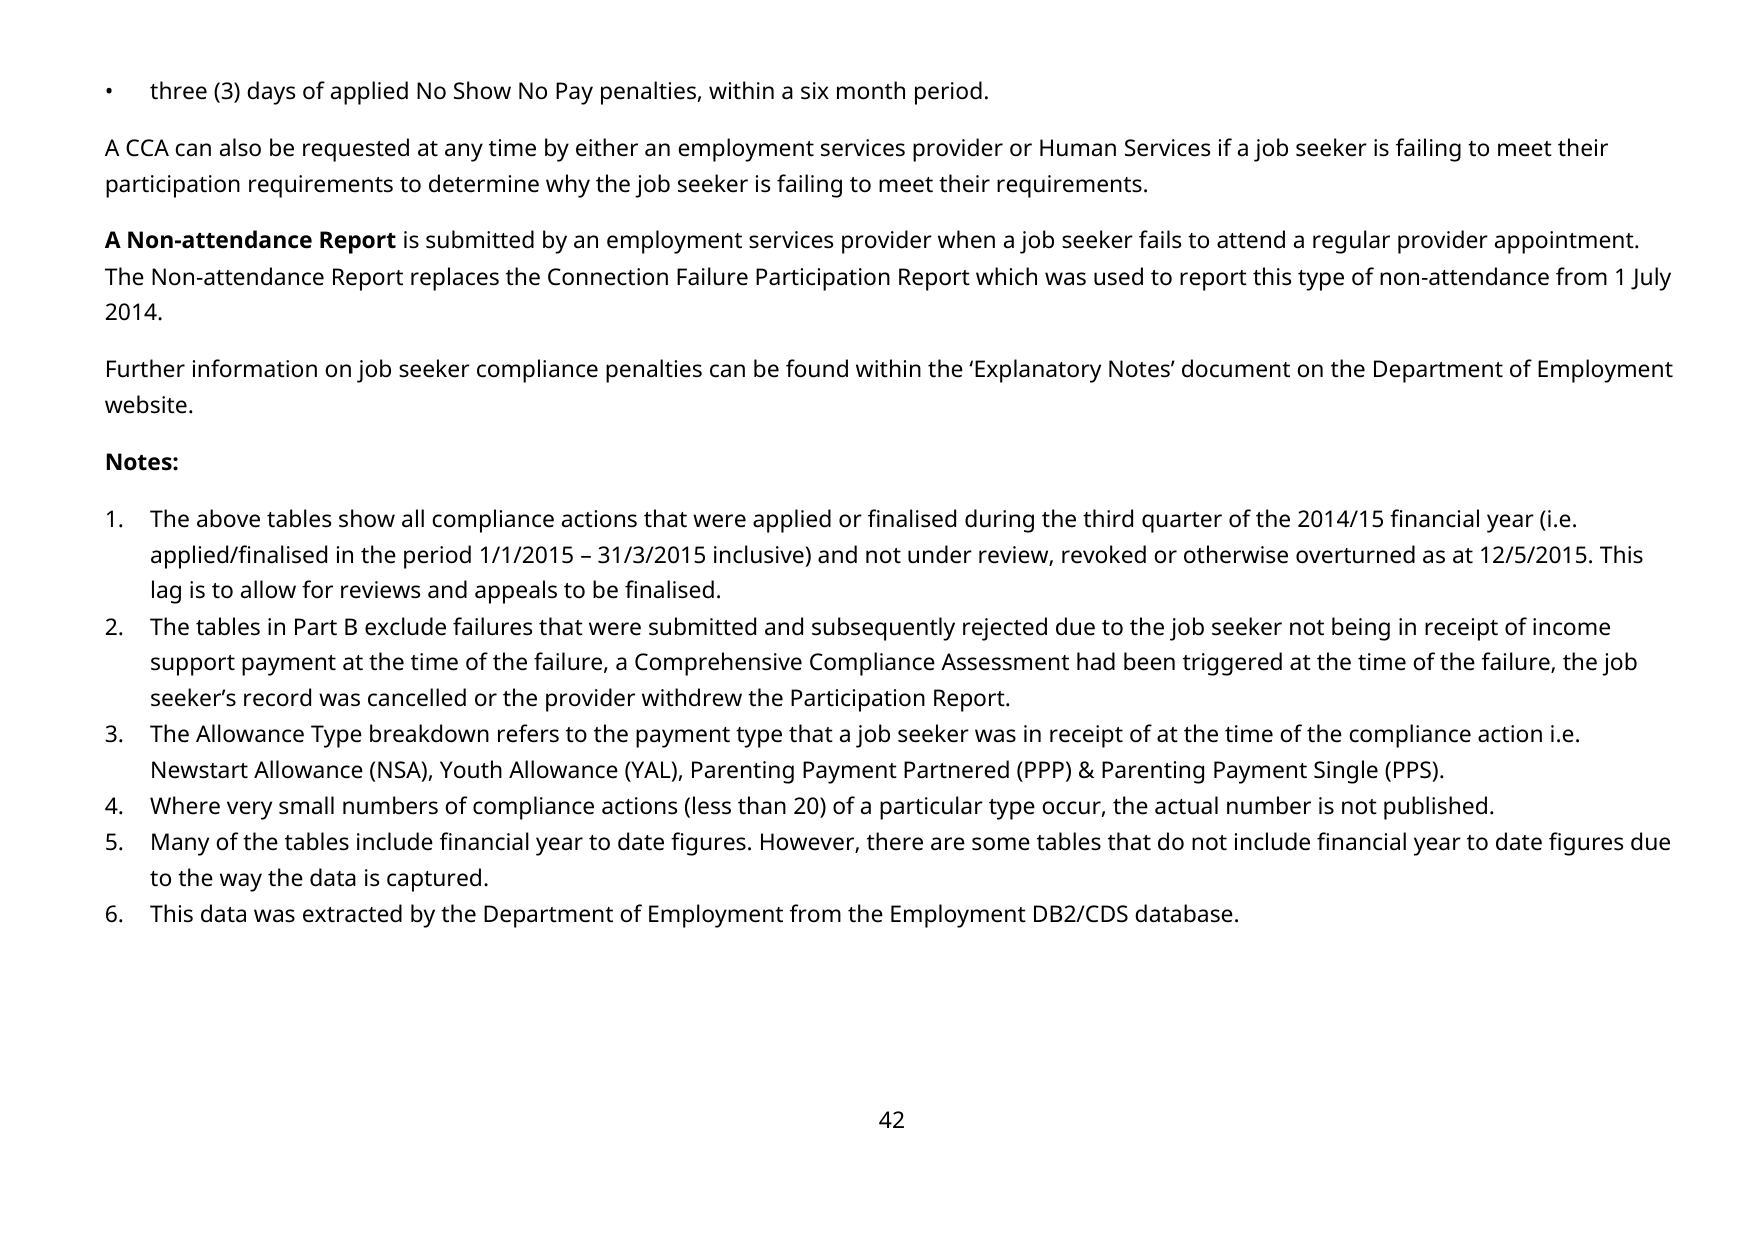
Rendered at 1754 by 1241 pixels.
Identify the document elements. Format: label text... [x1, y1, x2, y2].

list three (3) days of applied No Show No Pay penalties, within a six month period. [104, 75, 1679, 106]
text A CCA can also be requested at any time by either an employment services provider or Human Services if a job seeker is failing to meet their participation requirements to determine why the job seeker is failing to meet their requirements. [104, 132, 1679, 199]
text Notes: [104, 446, 1679, 477]
list Where very small numbers of compliance actions (less than 20) of a particular type occur, the actual number is not published. [104, 790, 1679, 821]
list This data was extracted by the Department of Employment from the Employment DB2/CDS database. [104, 898, 1679, 929]
list The tables in Part B exclude failures that were submitted and subsequently rejected due to the job seeker not being in receipt of income support payment at the time of the failure, a Comprehensive Compliance Assessment had been triggered at the time of the failure, the job seeker’s record was cancelled or the provider withdrew the Participation Report. [104, 610, 1679, 713]
list The Allowance Type breakdown refers to the payment type that a job seeker was in receipt of at the time of the compliance action i.e. Newstart Allowance (NSA), Youth Allowance (YAL), Parenting Payment Partnered (PPP) & Parenting Payment Single (PPS). [104, 718, 1679, 785]
list Many of the tables include financial year to date figures. However, there are some tables that do not include financial year to date figures due to the way the data is captured. [104, 826, 1679, 893]
text A Non-attendance Report is submitted by an employment services provider when a job seeker fails to attend a regular provider appointment. The Non-attendance Report replaces the Connection Failure Participation Report which was used to report this type of non-attendance from 1 July 2014. [104, 224, 1679, 328]
list The above tables show all compliance actions that were applied or finalised during the third quarter of the 2014/15 financial year (i.e. applied/finalised in the period 1/1/2015 – 31/3/2015 inclusive) and not under review, revoked or otherwise overturned as at 12/5/2015. This lag is to allow for reviews and appeals to be finalised. [104, 503, 1679, 606]
text Further information on job seeker compliance penalties can be found within the ‘Explanatory Notes’ document on the Department of Employment website. [104, 353, 1679, 420]
